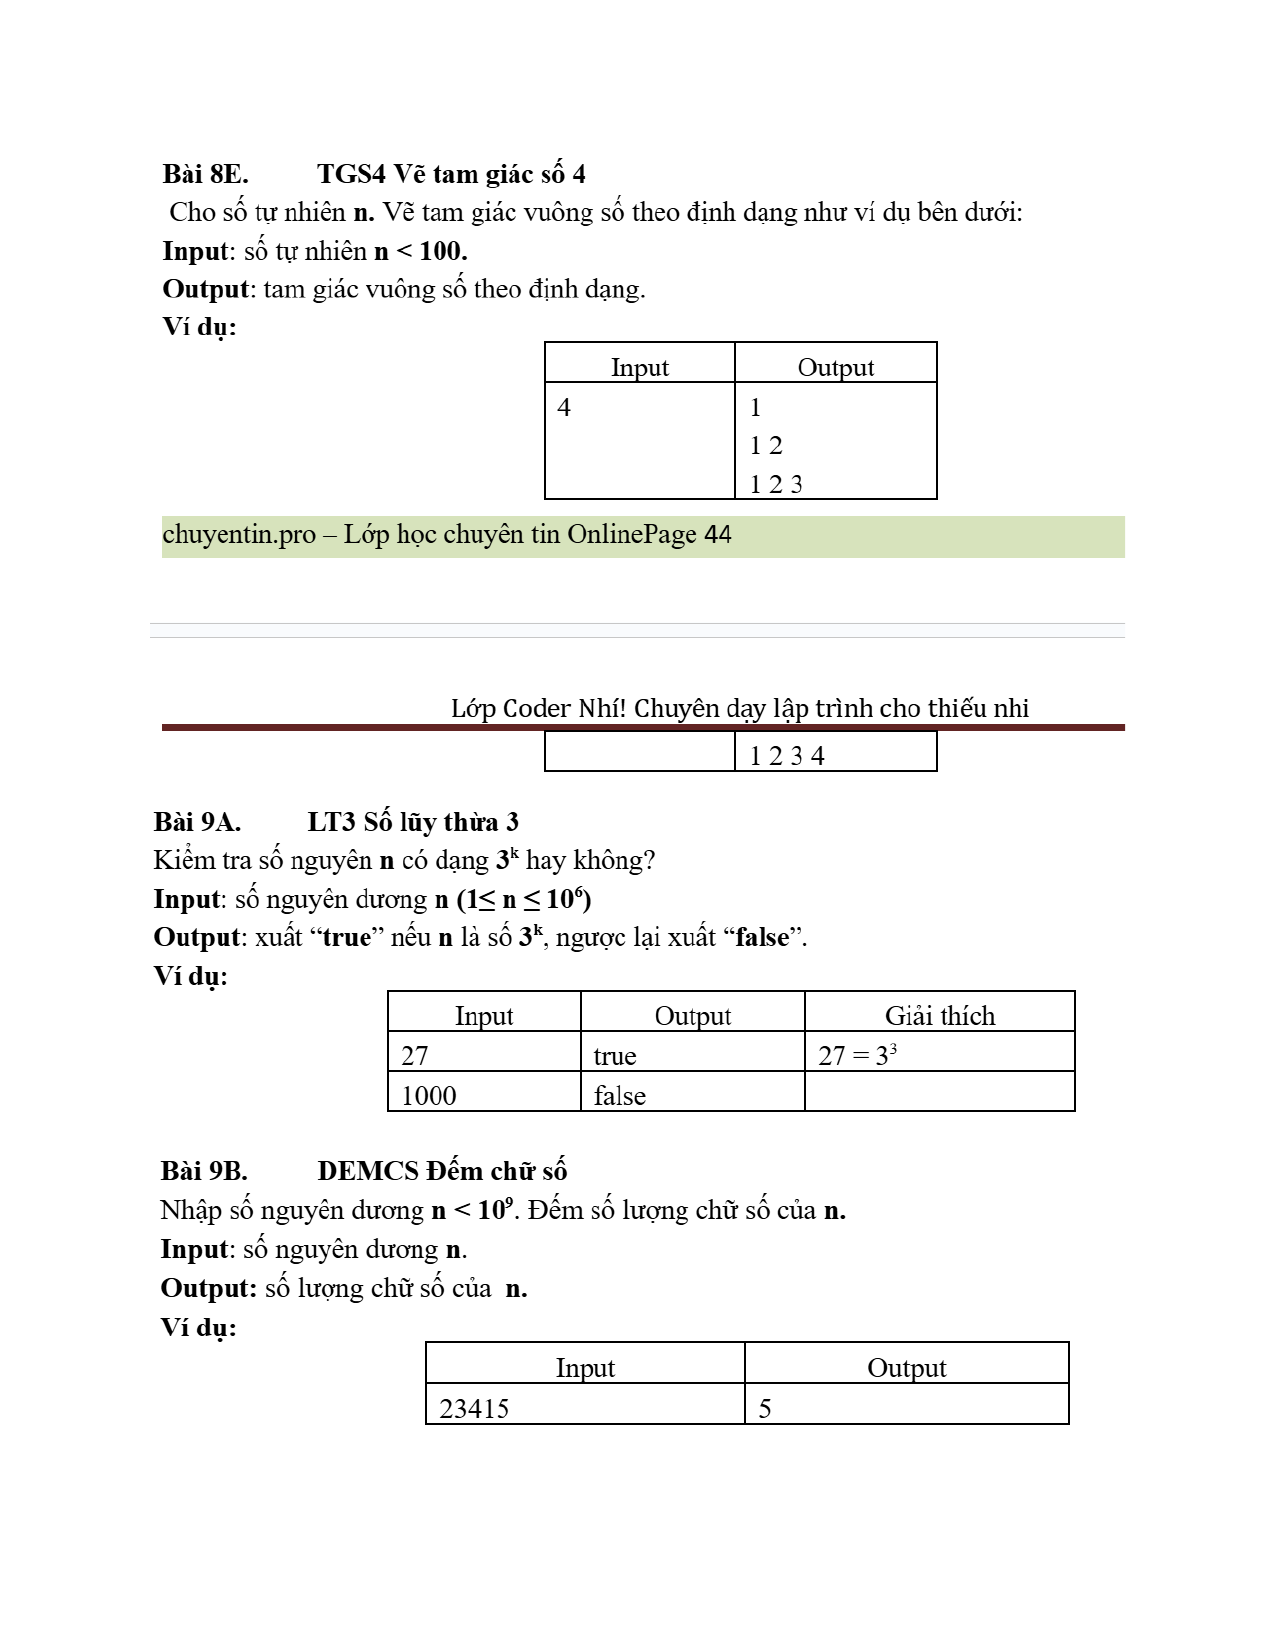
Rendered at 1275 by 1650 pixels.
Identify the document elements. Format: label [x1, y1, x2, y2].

picture [150, 150, 1125, 781]
picture [150, 799, 1125, 1125]
picture [150, 1143, 1125, 1428]
